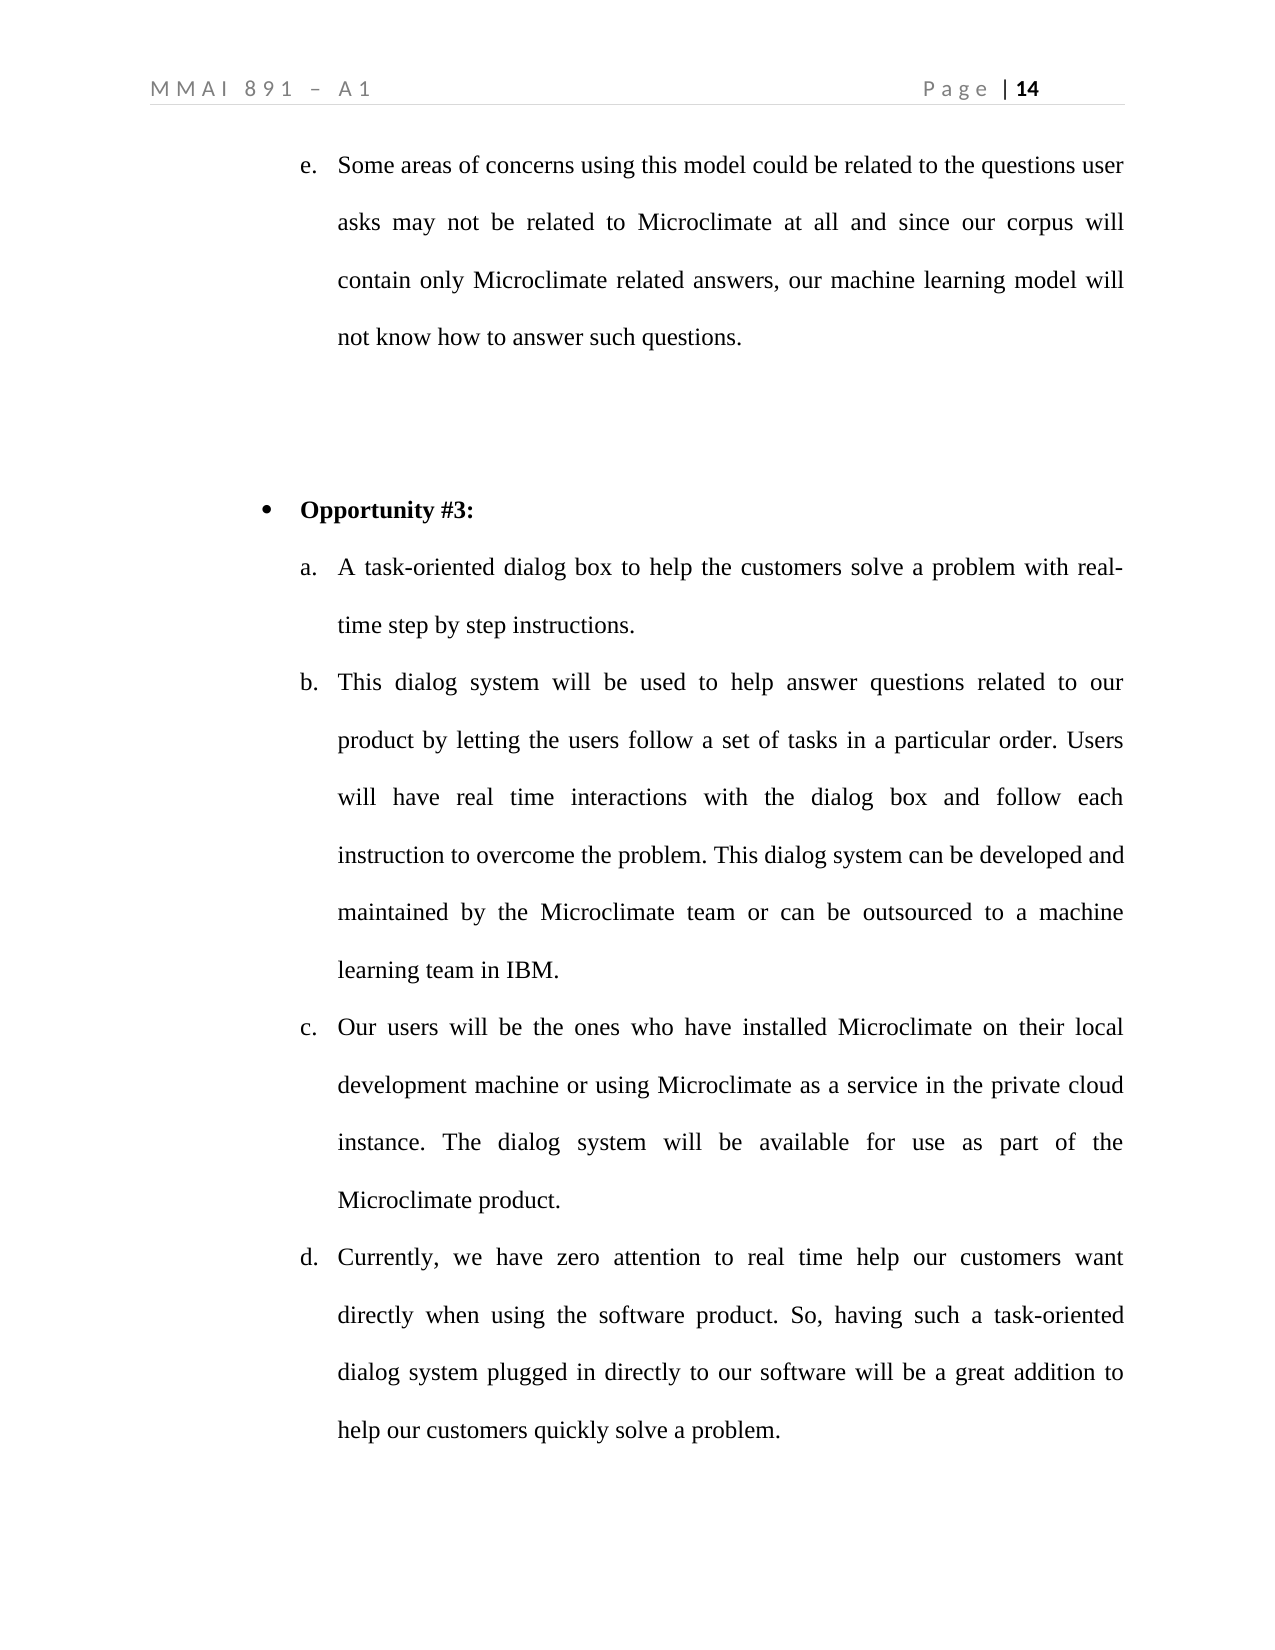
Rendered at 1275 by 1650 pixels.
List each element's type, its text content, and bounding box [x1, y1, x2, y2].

list A task-oriented dialog box to help the customers solve a problem with real-time step by step instructions. [300, 552, 1125, 639]
list Some areas of concerns using this model could be related to the questions user asks may not be related to Microclimate at all and since our corpus will contain only Microclimate related answers, our machine learning model will not know how to answer such questions. [300, 150, 1125, 351]
list Opportunity #3: [262, 495, 1125, 524]
list This dialog system will be used to help answer questions related to our product by letting the users follow a set of tasks in a particular order. Users will have real time interactions with the dialog box and follow each instruction to overcome the problem. This dialog system can be developed and maintained by the Microclimate team or can be outsourced to a machine learning team in IBM. [300, 667, 1125, 984]
